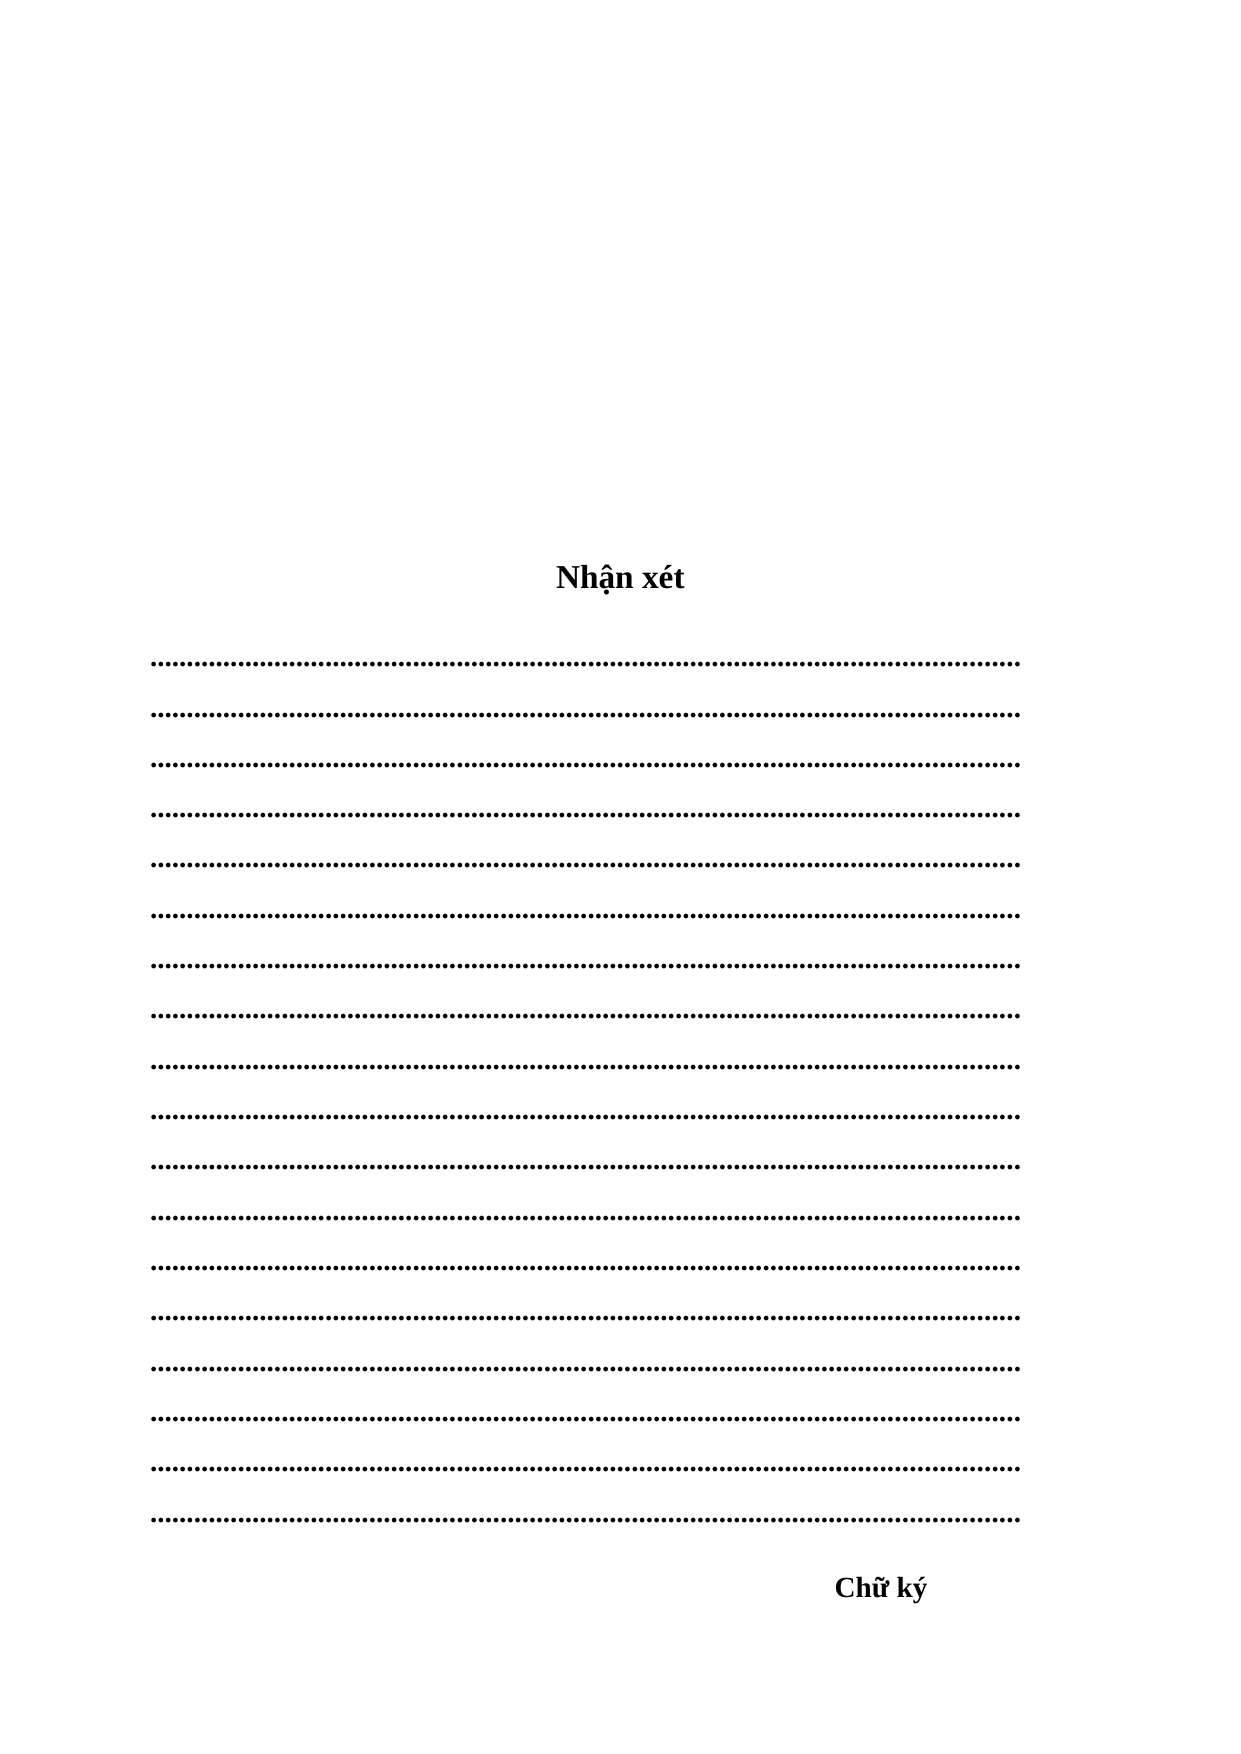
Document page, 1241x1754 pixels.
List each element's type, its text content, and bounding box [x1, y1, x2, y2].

text Nhận xét [150, 557, 1090, 595]
text Chữ ký [150, 1570, 1090, 1603]
